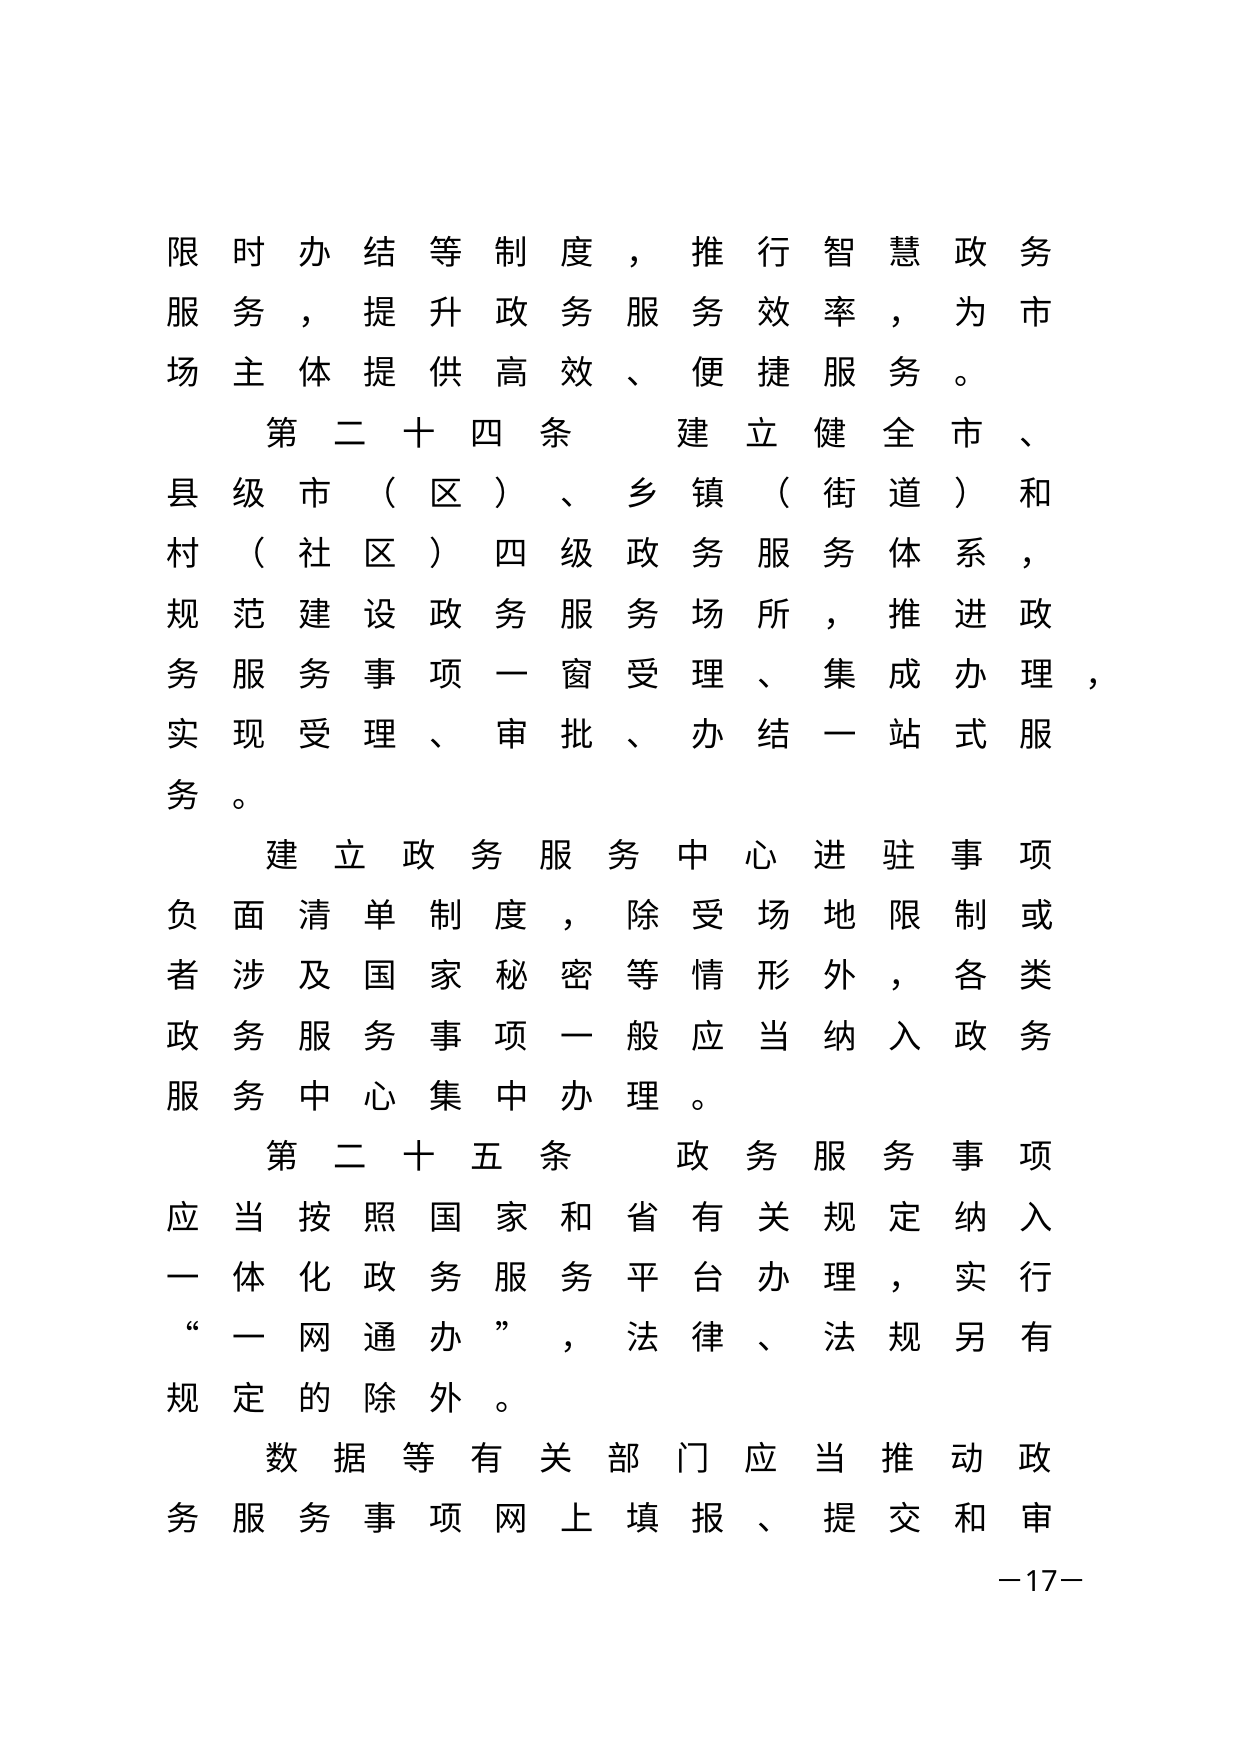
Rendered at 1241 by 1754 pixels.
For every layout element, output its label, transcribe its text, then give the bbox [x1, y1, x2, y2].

text 建立政务服务中心进驻事项负面清单制度，除受场地限制或者涉及国家秘密等情形外，各类政务服务事项一般应当纳入政务服务中心集中办理。 [167, 823, 1085, 1124]
text 数据等有关部门应当推动政务服务事项网上填报、提交和审查，对本级人民政府及其有关部门核发的材料免于提交；对能够提供电子证照的免于提交实体证照；对前端流程已经收取的材料不得要求重复提交。 [167, 1426, 1085, 1546]
text 有关部门应当执行首问负责、首办负责、一次告知、预约服务、延时服务、帮办代办、当场办结、限时办结等制度，推行智慧政务服务，提升政务服务效率，为市场主体提供高效、便捷服务。 [167, 219, 1085, 400]
text 第二十四条 建立健全市、县级市（区）、乡镇（街道）和村（社区）四级政务服务体系，规范建设政务服务场所，推进政务服务事项一窗受理、集成办理，实现受理、审批、办结一站式服务。 [167, 400, 1085, 823]
text 第二十五条 政务服务事项应当按照国家和省有关规定纳入一体化政务服务平台办理，实行“一网通办”，法律、法规另有规定的除外。 [167, 1124, 1085, 1426]
